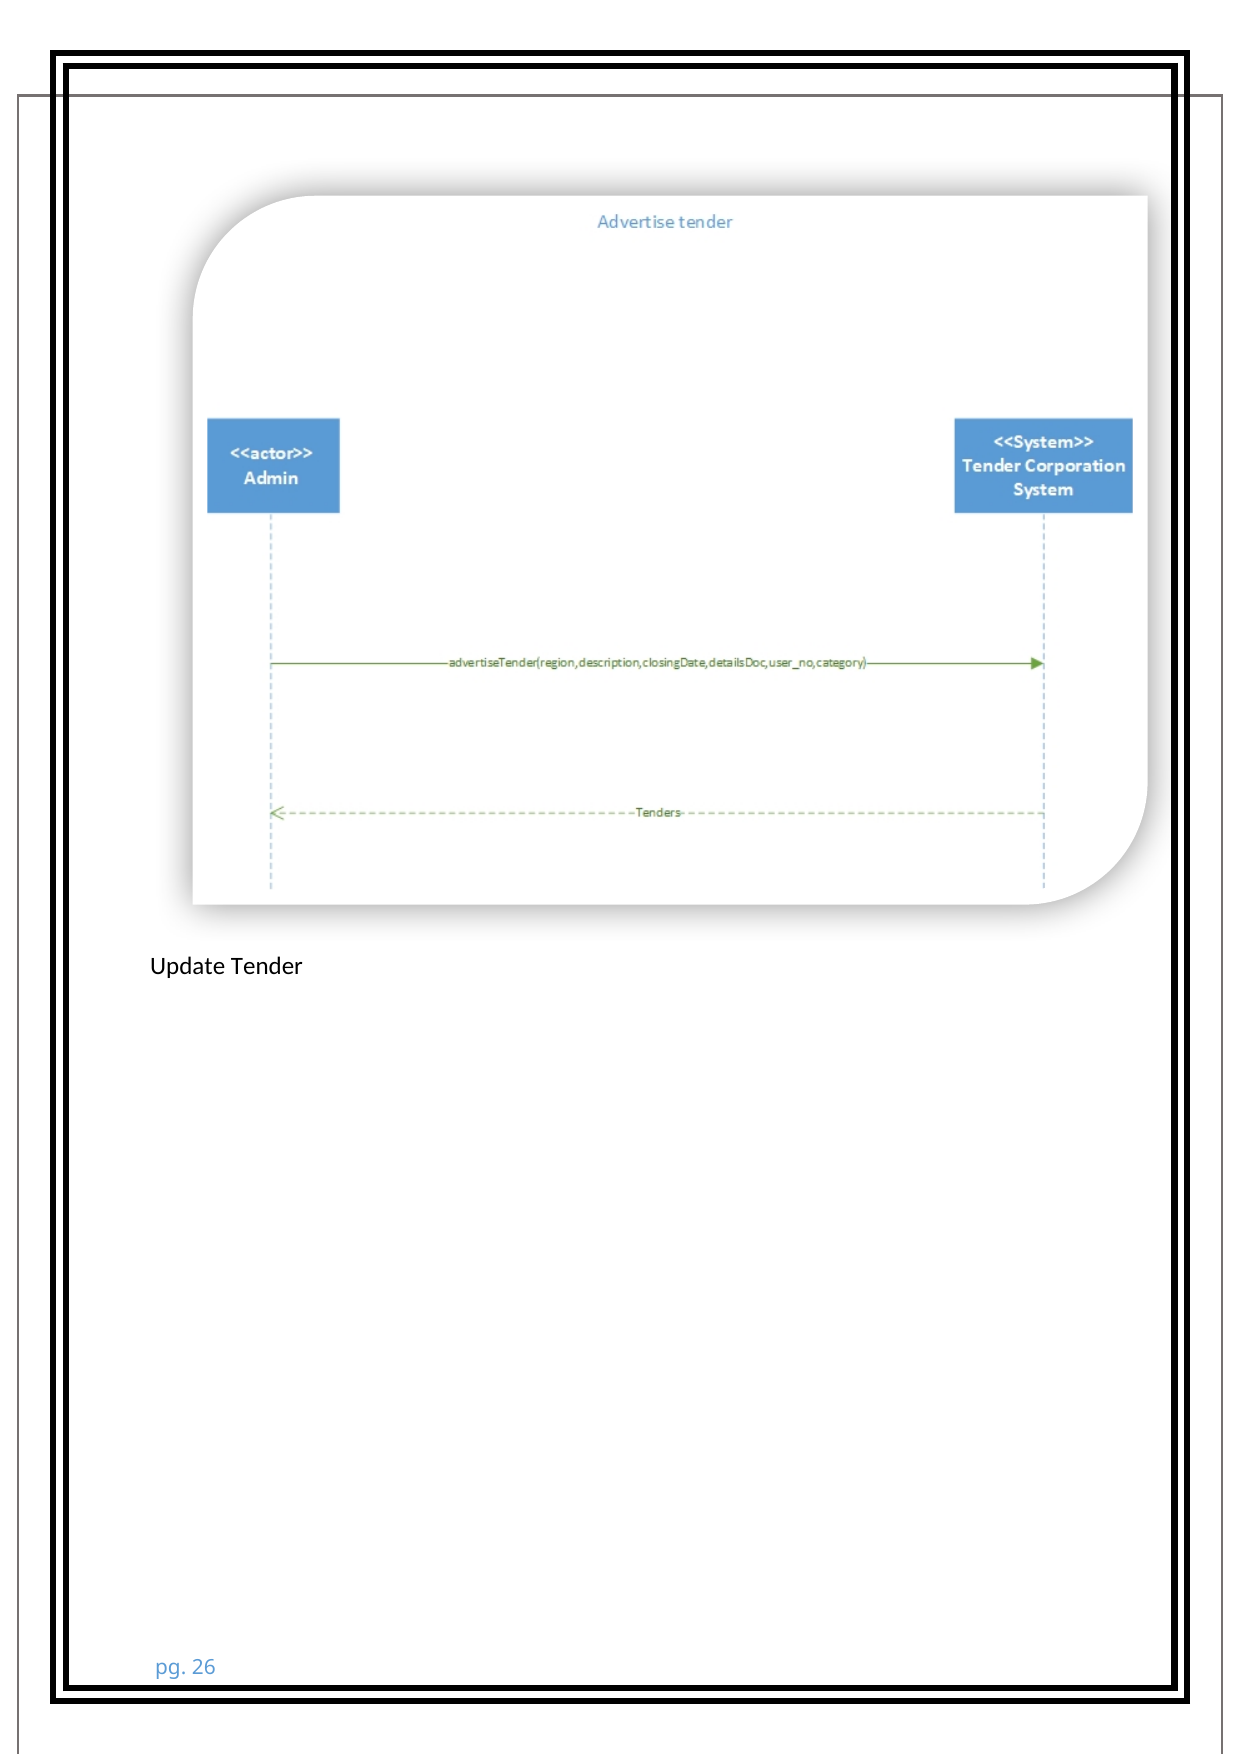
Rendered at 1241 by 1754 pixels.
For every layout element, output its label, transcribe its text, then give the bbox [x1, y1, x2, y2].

picture [208, 211, 1133, 890]
text Update Tender [150, 950, 1090, 981]
